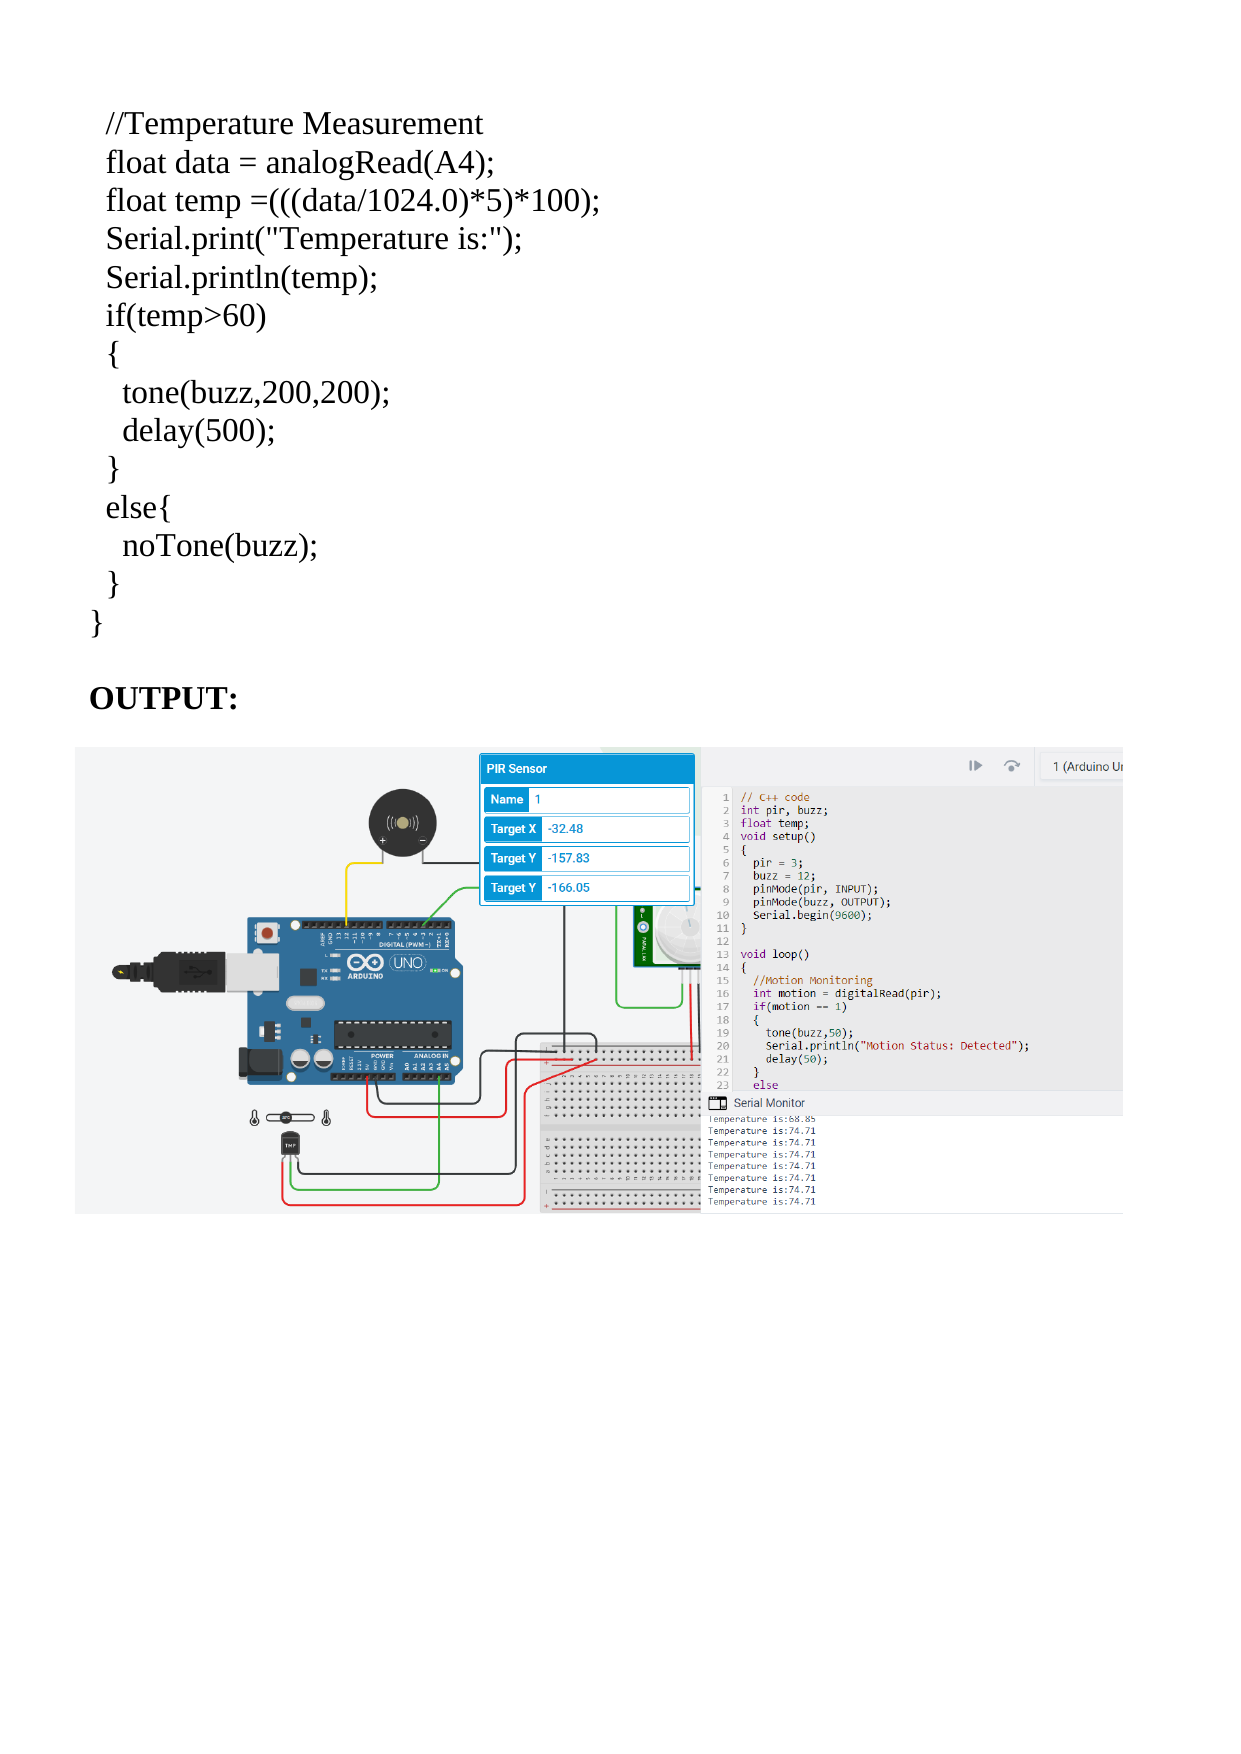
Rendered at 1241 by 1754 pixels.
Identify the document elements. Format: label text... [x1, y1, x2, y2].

text } [89, 602, 1152, 640]
text else{ [89, 487, 1152, 525]
text { [89, 334, 1152, 372]
text if(temp>60) [89, 295, 1152, 334]
text noTone(buzz); [89, 525, 1152, 564]
text //Temperature Measurement [89, 104, 1152, 142]
text } [89, 564, 1152, 602]
text tone(buzz,200,200); [89, 372, 1152, 410]
text float temp =(((data/1024.0)*5)*100); [89, 180, 1152, 219]
text delay(500); [89, 410, 1152, 449]
text } [89, 449, 1152, 487]
text Serial.println(temp); [89, 257, 1152, 295]
text float data = analogRead(A4); [89, 142, 1152, 180]
text OUTPUT: [89, 679, 375, 717]
picture [74, 747, 1123, 1214]
text Serial.print("Temperature is:"); [89, 219, 1152, 257]
